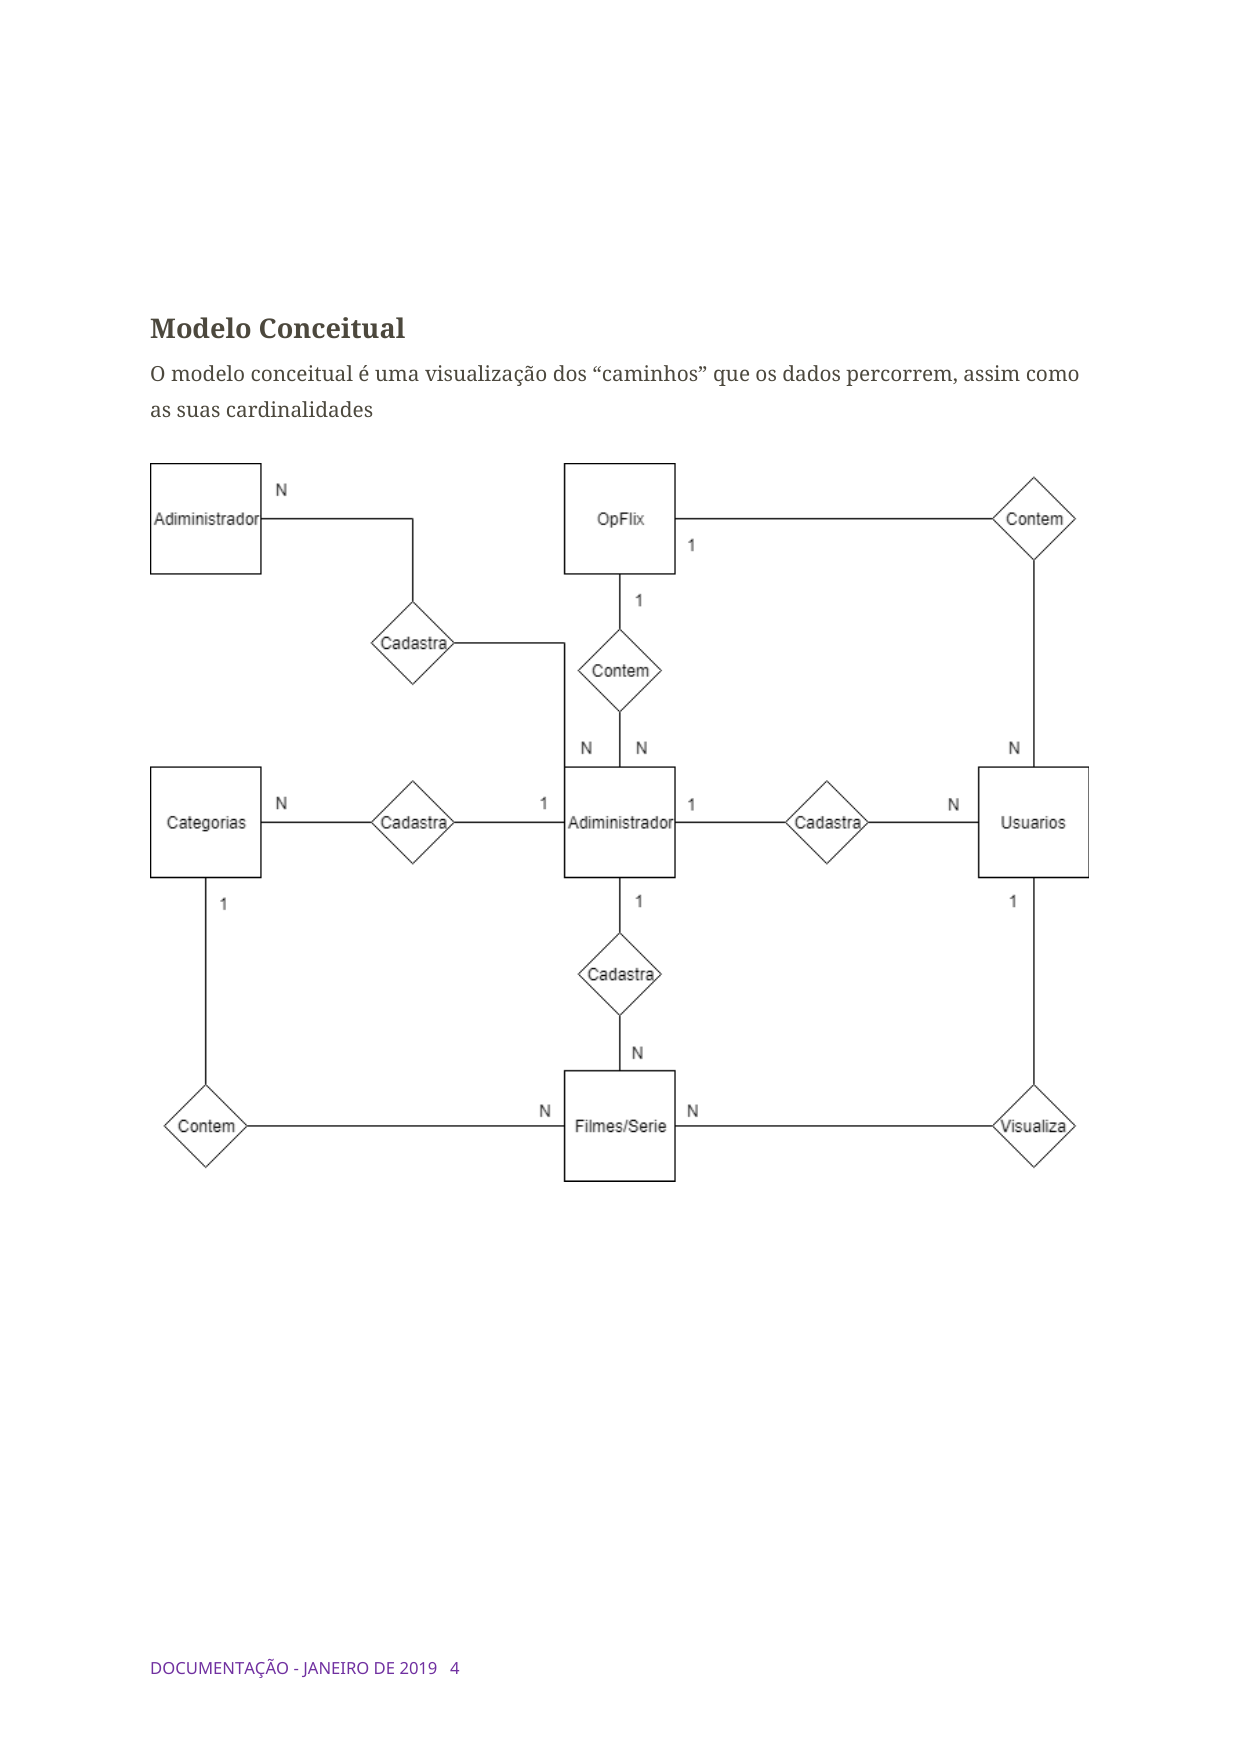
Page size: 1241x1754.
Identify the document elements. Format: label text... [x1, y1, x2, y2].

picture [150, 463, 1089, 1182]
text O modelo conceitual é uma visualização dos “caminhos” que os dados percorrem, assim como as suas cardinalidades [150, 359, 1090, 423]
text Modelo Conceitual [150, 310, 1090, 347]
